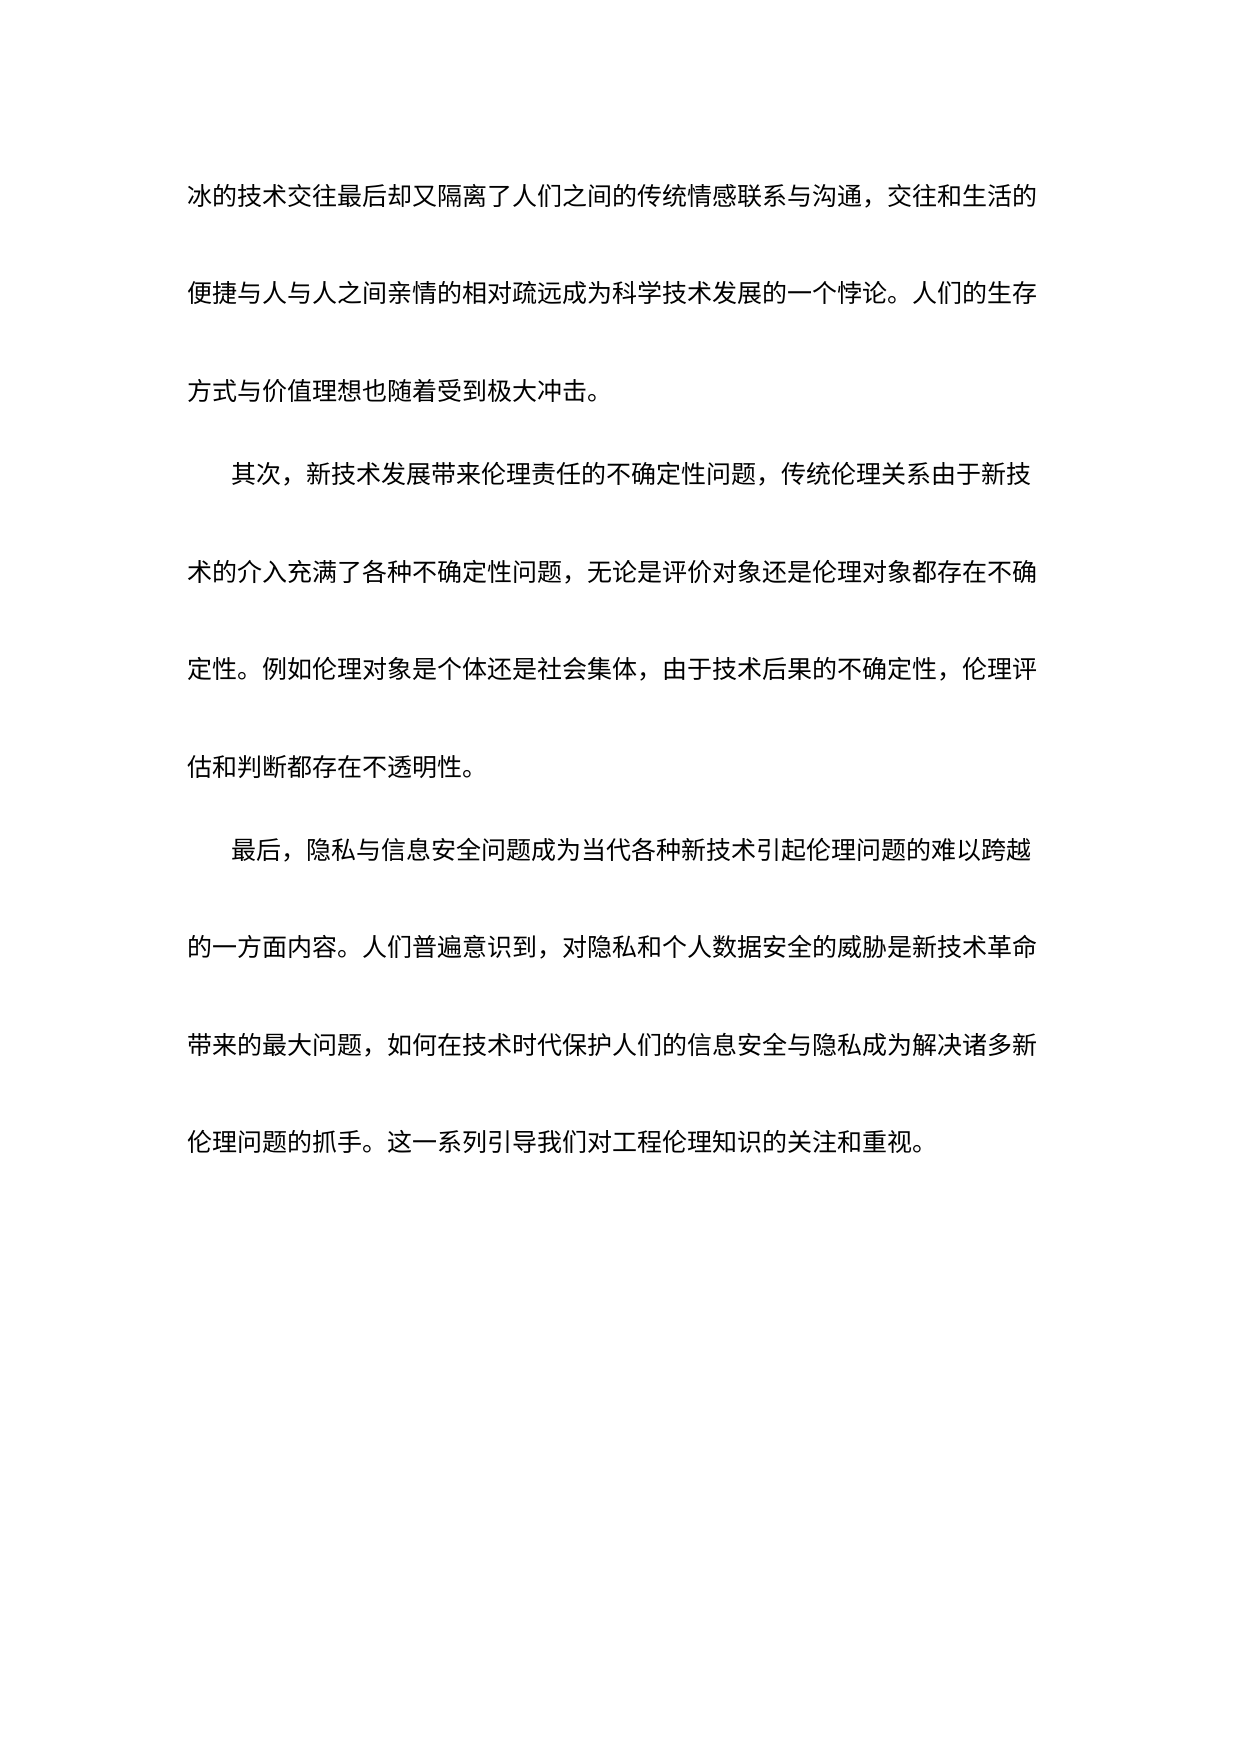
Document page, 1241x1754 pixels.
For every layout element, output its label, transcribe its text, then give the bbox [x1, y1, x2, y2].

text 最后，隐私与信息安全问题成为当代各种新技术引起伦理问题的难以跨越的一方面内容。人们普遍意识到，对隐私和个人数据安全的威胁是新技术革命带来的最大问题，如何在技术时代保护人们的信息安全与隐私成为解决诸多新伦理问题的抓手。这一系列引导我们对工程伦理知识的关注和重视。 [187, 816, 1053, 1173]
text 其次，新技术发展带来伦理责任的不确定性问题，传统伦理关系由于新技术的介入充满了各种不确定性问题，无论是评价对象还是伦理对象都存在不确定性。例如伦理对象是个体还是社会集体，由于技术后果的不确定性，伦理评估和判断都存在不透明性。 [187, 440, 1053, 798]
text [187, 162, 1053, 422]
